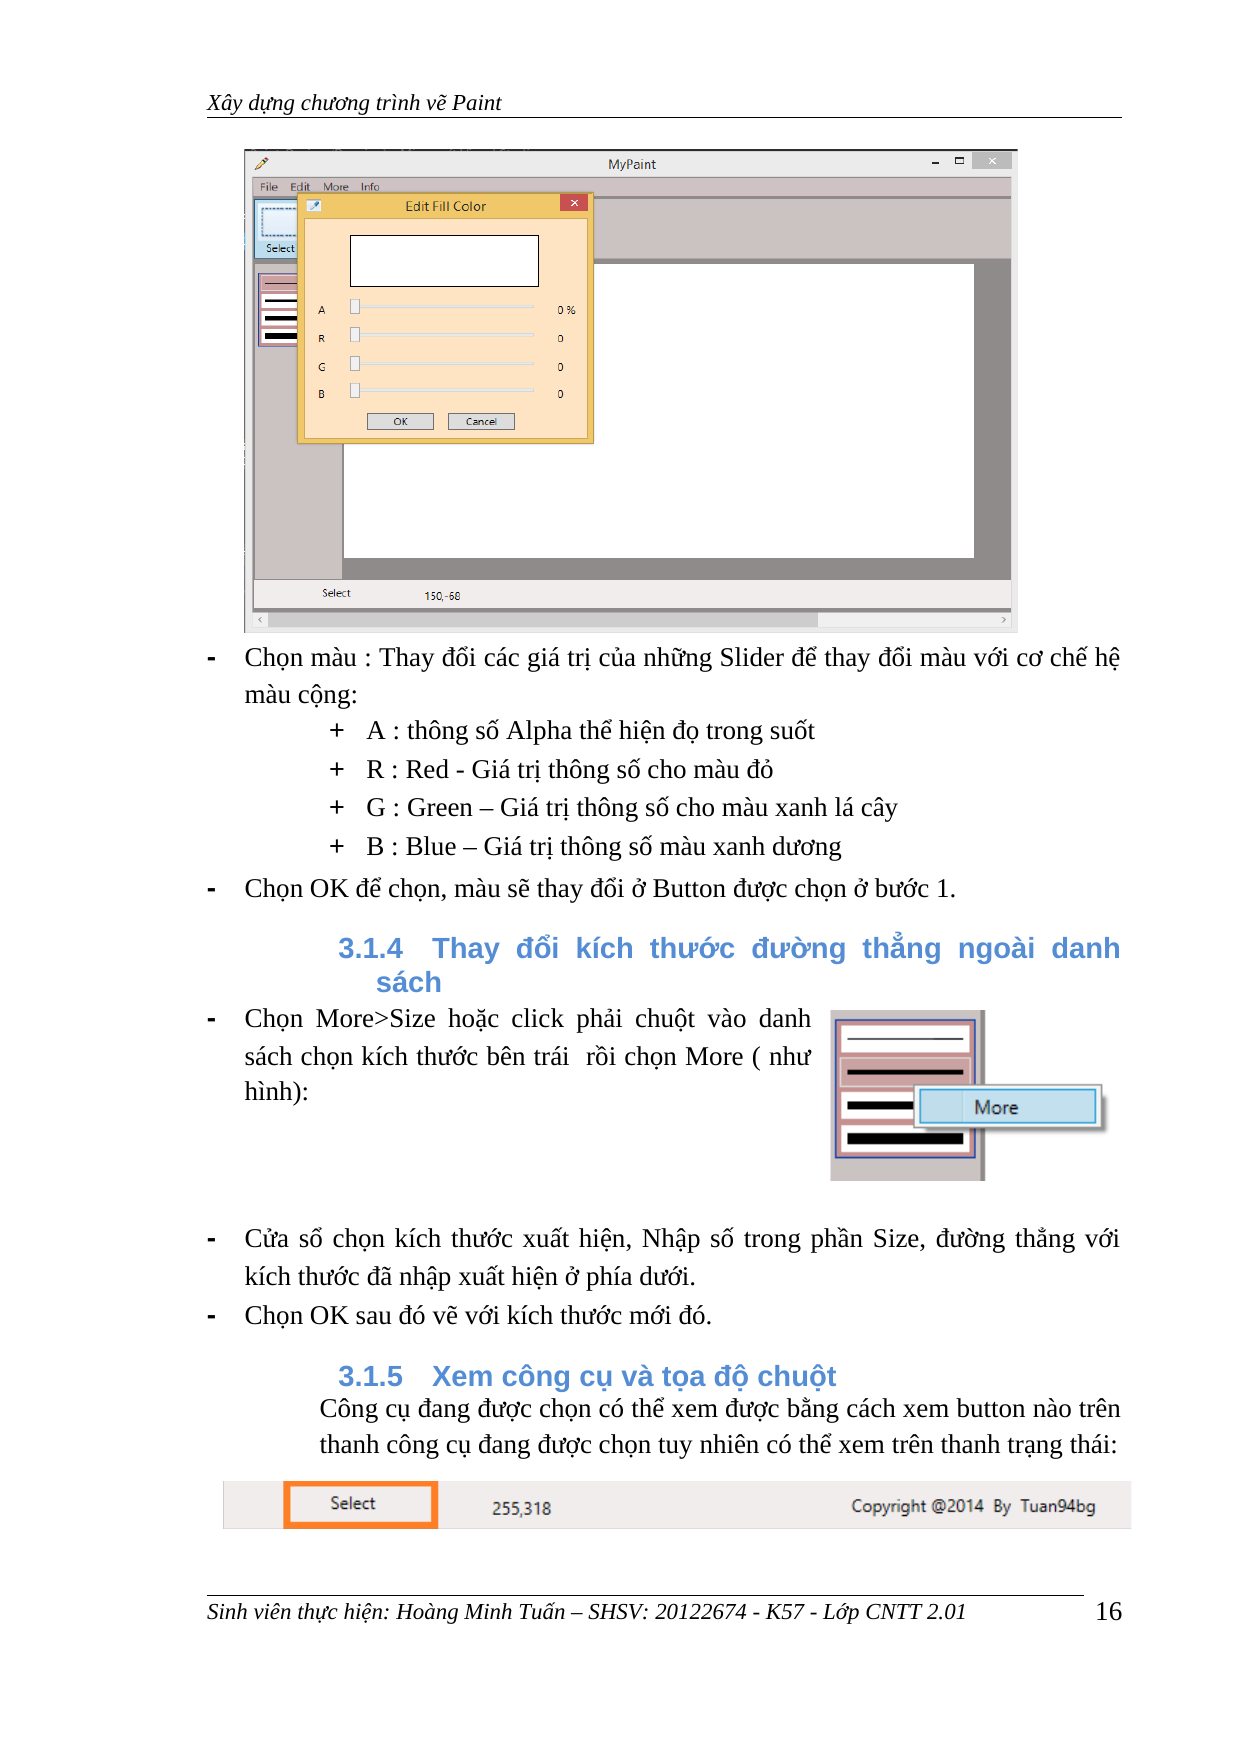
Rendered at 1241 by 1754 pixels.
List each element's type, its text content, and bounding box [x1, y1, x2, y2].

list Công cụ đang được chọn có thể xem được bằng cách xem button nào trên thanh công cụ đang được chọn tuy nhiên có thể xem trên thanh trạng thái: [319, 1392, 1122, 1459]
picture [829, 1010, 1119, 1179]
picture [244, 149, 1018, 633]
list A : thông số Alpha thể hiện đọ trong suốt [329, 714, 1122, 748]
list R : Red - Giá trị thông số cho màu đỏ [329, 753, 1122, 786]
subtitle Xem công cụ và tọa độ chuột [338, 1359, 1122, 1392]
list Chọn More>Size hoặc click phải chuột vào danh sách chọn kích thước bên trái rồi chọn More ( như hình): [207, 998, 1122, 1107]
picture [222, 1481, 1131, 1528]
list Cửa sổ chọn kích thước xuất hiện, Nhập số trong phần Size, đường thẳng với kích thước đã nhập xuất hiện ở phía dưới. [207, 1218, 1122, 1291]
list Chọn OK sau đó vẽ với kích thước mới đó. [207, 1296, 1122, 1332]
list B : Blue – Giá trị thông số màu xanh dương [329, 829, 1122, 863]
list Chọn OK để chọn, màu sẽ thay đổi ở Button được chọn ở bước 1. [207, 868, 1122, 905]
list Chọn màu : Thay đổi các giá trị của những Slider để thay đổi màu với cơ chế hệ màu cộng: [207, 637, 1122, 710]
list G : Green – Giá trị thông số cho màu xanh lá cây [329, 791, 1122, 824]
subtitle Thay đổi kích thước đường thẳng ngoài danh sách [338, 931, 1122, 998]
